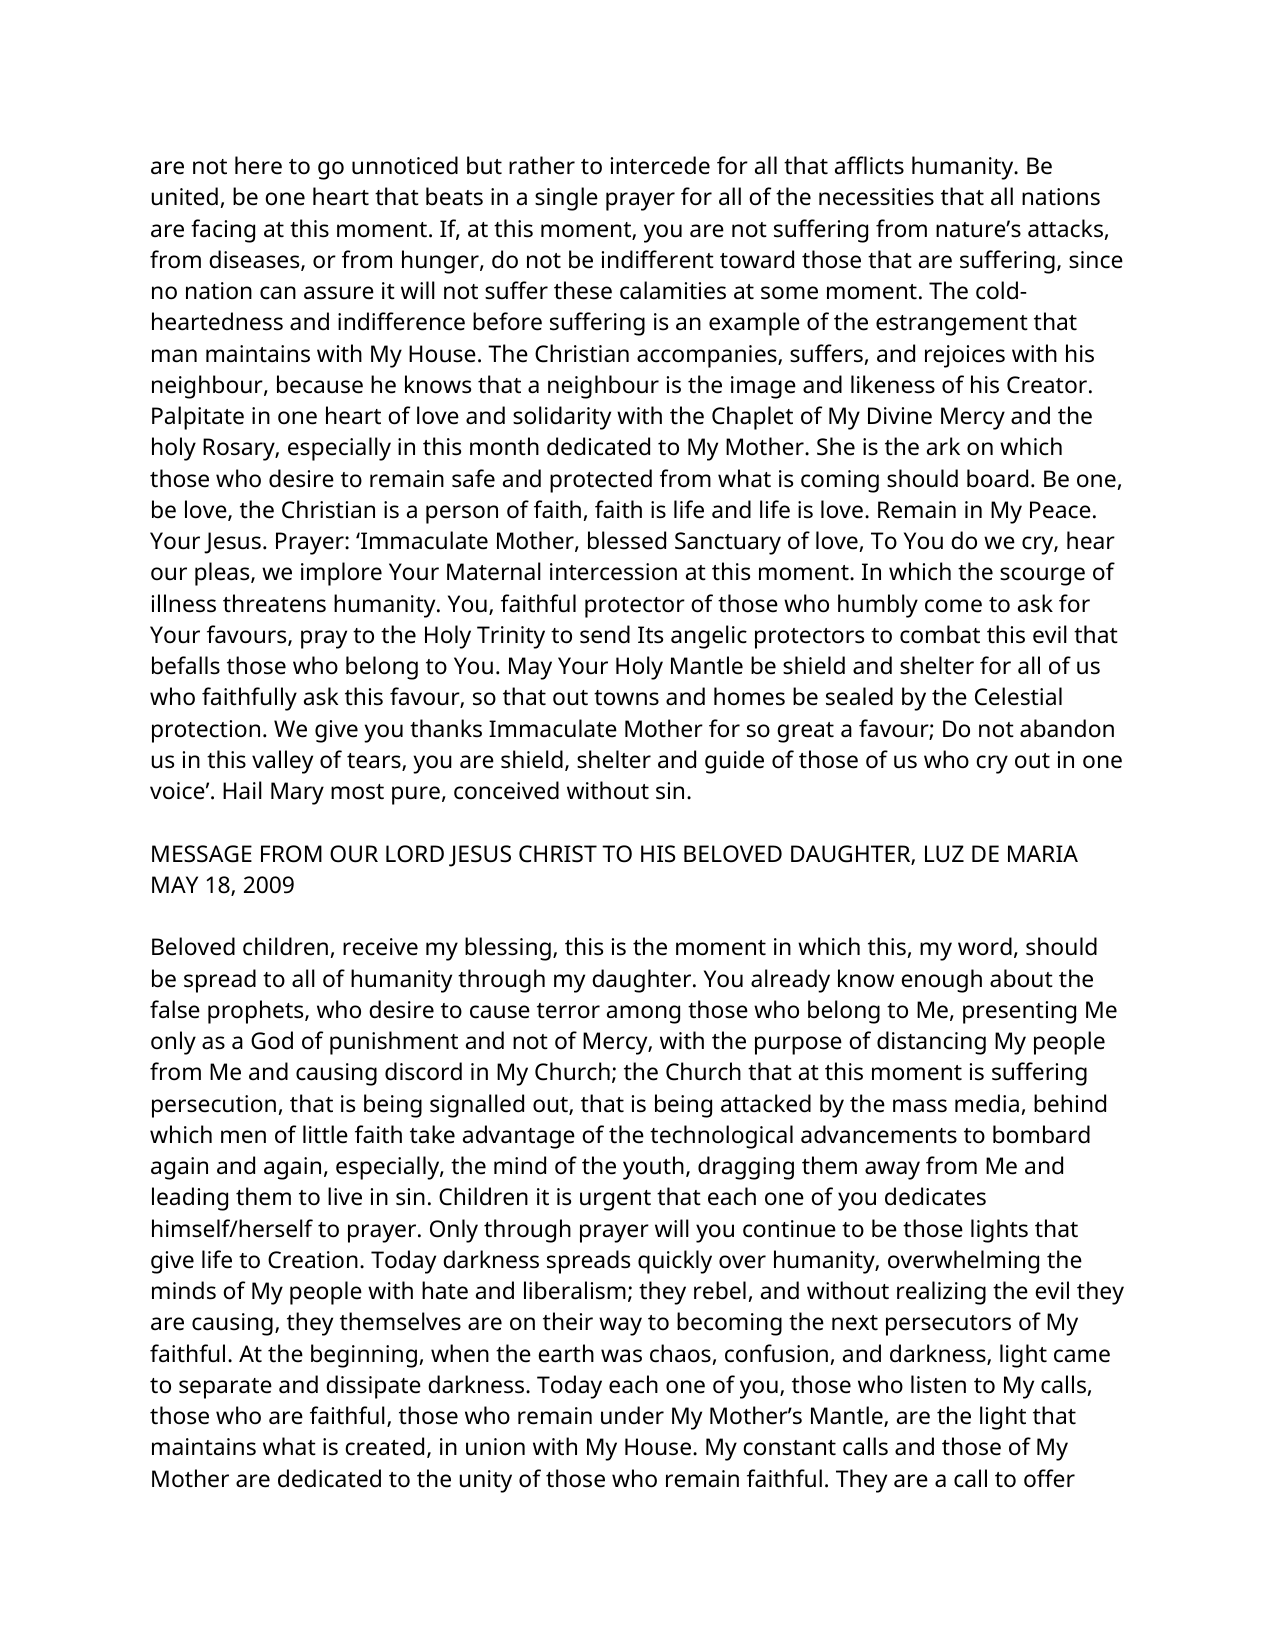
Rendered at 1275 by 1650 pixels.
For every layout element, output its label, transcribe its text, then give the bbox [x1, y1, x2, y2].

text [150, 150, 1125, 806]
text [150, 931, 1125, 1494]
text MESSAGE FROM OUR LORD JESUS CHRIST TO HIS BELOVED DAUGHTER, LUZ DE MARIA MAY 18, 2009 [150, 837, 1125, 900]
